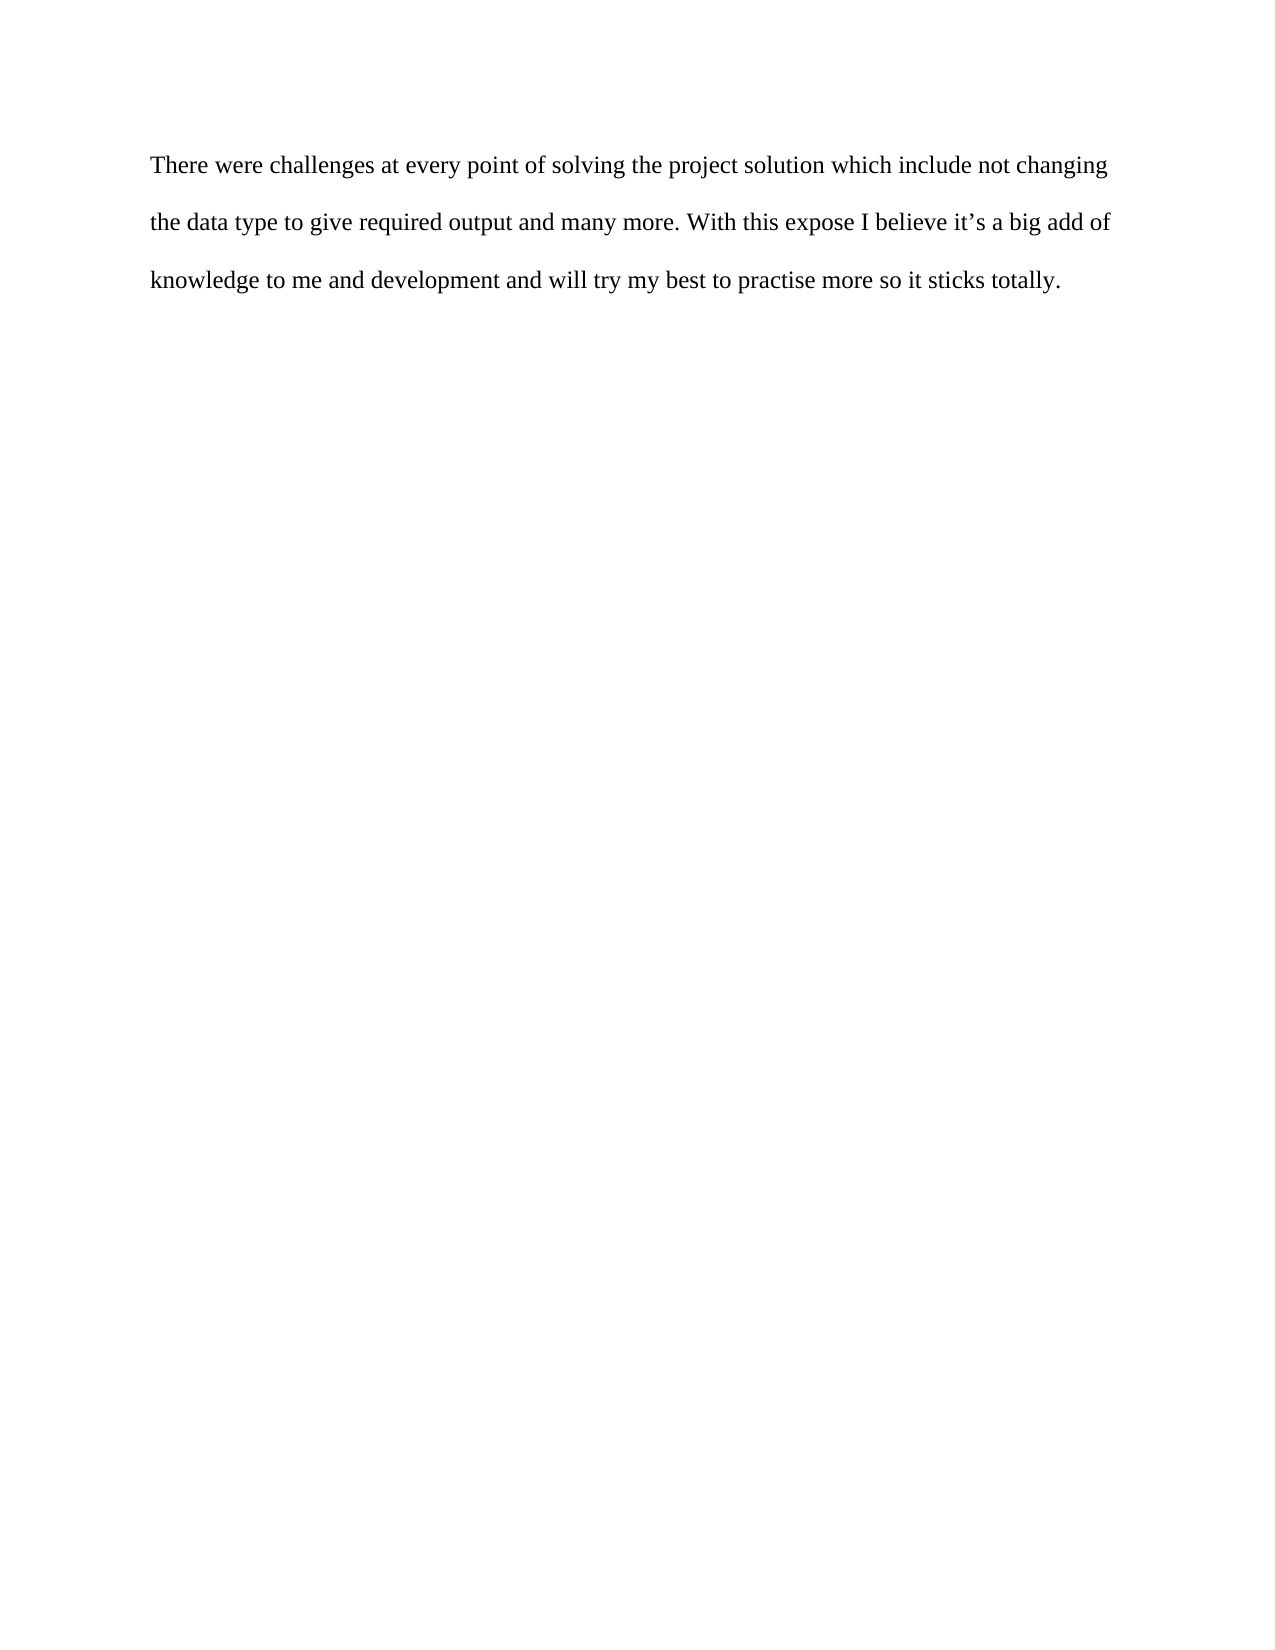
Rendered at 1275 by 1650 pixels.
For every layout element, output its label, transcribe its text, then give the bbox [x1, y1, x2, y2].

text There were challenges at every point of solving the project solution which include not changing the data type to give required output and many more. With this expose I believe it’s a big add of knowledge to me and development and will try my best to practise more so it sticks totally. [150, 150, 1125, 294]
